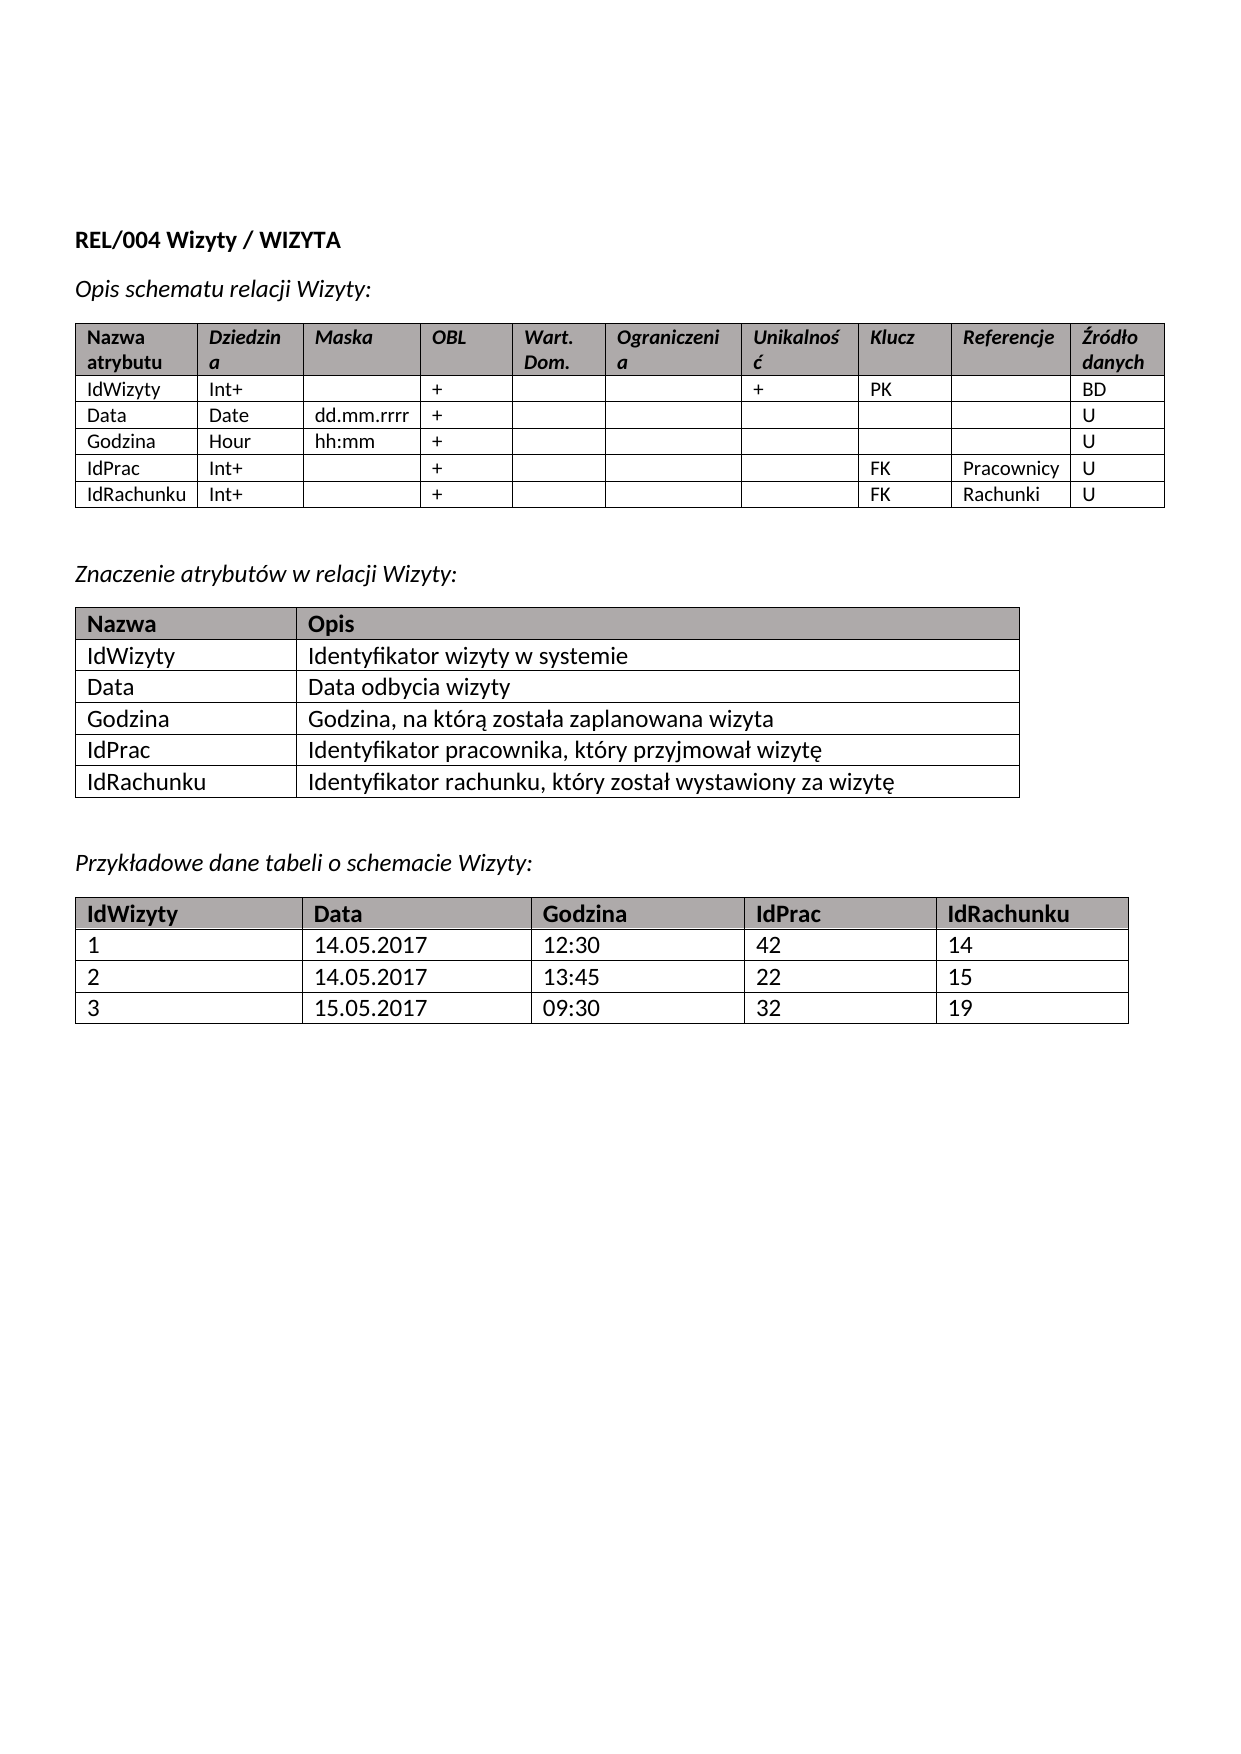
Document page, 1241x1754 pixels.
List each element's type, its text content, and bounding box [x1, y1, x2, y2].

table_cell Data [76, 671, 296, 702]
table_cell [304, 376, 420, 401]
table_cell [952, 402, 1070, 428]
table_cell IdRachunku [76, 766, 296, 797]
table_cell 1 [76, 930, 302, 960]
table_header Maska [304, 324, 420, 375]
table_cell [513, 402, 605, 428]
table_cell PK [859, 376, 951, 401]
table_cell 42 [745, 930, 936, 960]
table_cell Date [198, 402, 303, 428]
table_cell 14 [937, 930, 1128, 960]
table_header IdPrac [745, 898, 936, 928]
text Przykładowe dane tabeli o schemacie Wizyty: [75, 847, 1165, 878]
table_cell IdWizyty [76, 376, 197, 401]
table_cell [742, 455, 858, 481]
text REL/004 Wizyty / WIZYTA [75, 224, 1165, 254]
text Znaczenie atrybutów w relacji Wizyty: [75, 558, 1165, 588]
table_cell [742, 429, 858, 454]
table_cell Rachunki [952, 482, 1070, 507]
table_cell + [421, 402, 512, 428]
table_cell [513, 429, 605, 454]
table_cell [742, 482, 858, 507]
table_cell 19 [937, 993, 1128, 1023]
table_cell [513, 376, 605, 401]
table_cell Data odbycia wizyty [297, 671, 1019, 702]
table_cell Godzina, na którą została zaplanowana wizyta [297, 703, 1019, 733]
table_header Nazwa atrybutu [76, 324, 197, 375]
table_cell 14.05.2017 [303, 961, 531, 992]
table_header Referencje [952, 324, 1070, 375]
table_cell Int+ [198, 376, 303, 401]
table_cell BD [1071, 376, 1164, 401]
table_cell [859, 402, 951, 428]
table_cell 15.05.2017 [303, 993, 531, 1023]
table_cell Int+ [198, 482, 303, 507]
table_cell 14.05.2017 [303, 930, 531, 960]
table_cell 13:45 [532, 961, 744, 992]
table_header Nazwa [76, 608, 296, 639]
table_header Ograniczenia [606, 324, 741, 375]
table_cell dd.mm.rrrr [304, 402, 420, 428]
table_cell 09:30 [532, 993, 744, 1023]
table_header Dziedzina [198, 324, 303, 375]
table_cell IdPrac [76, 455, 197, 481]
table_cell U [1071, 482, 1164, 507]
table_cell [859, 429, 951, 454]
table_cell [952, 429, 1070, 454]
table_cell 32 [745, 993, 936, 1023]
table_header IdWizyty [76, 898, 302, 928]
table_cell + [421, 482, 512, 507]
table_cell [952, 376, 1070, 401]
text Opis schematu relacji Wizyty: [75, 273, 1165, 304]
table_cell 12:30 [532, 930, 744, 960]
table_cell Pracownicy [952, 455, 1070, 481]
table_cell [606, 402, 741, 428]
table_cell [513, 482, 605, 507]
table_header Opis [297, 608, 1019, 639]
table_cell [606, 482, 741, 507]
table_cell 3 [76, 993, 302, 1023]
table_cell [606, 376, 741, 401]
table_cell hh:mm [304, 429, 420, 454]
table_cell U [1071, 455, 1164, 481]
table_cell [304, 455, 420, 481]
table_header Godzina [532, 898, 744, 928]
table_cell U [1071, 429, 1164, 454]
table_cell + [421, 376, 512, 401]
table_cell 15 [937, 961, 1128, 992]
table_header Wart. Dom. [513, 324, 605, 375]
table_cell 22 [745, 961, 936, 992]
table_cell IdRachunku [76, 482, 197, 507]
table_header Źródło danych [1071, 324, 1164, 375]
table_cell + [421, 429, 512, 454]
table_header OBL [421, 324, 512, 375]
table_cell U [1071, 402, 1164, 428]
table_cell [304, 482, 420, 507]
table_cell IdWizyty [76, 640, 296, 670]
table_cell Godzina [76, 703, 296, 733]
table_cell Godzina [76, 429, 197, 454]
table_cell FK [859, 455, 951, 481]
table_cell [742, 402, 858, 428]
table_cell + [421, 455, 512, 481]
table_cell Int+ [198, 455, 303, 481]
table_header Klucz [859, 324, 951, 375]
table_cell FK [859, 482, 951, 507]
table_header IdRachunku [937, 898, 1128, 928]
table_cell [606, 455, 741, 481]
table_cell [513, 455, 605, 481]
table_cell 2 [76, 961, 302, 992]
table_cell [606, 429, 741, 454]
table_header Unikalność [742, 324, 858, 375]
table_header Data [303, 898, 531, 928]
table_cell Data [76, 402, 197, 428]
table_cell IdPrac [76, 735, 296, 765]
table_cell Identyfikator rachunku, który został wystawiony za wizytę [297, 766, 1019, 797]
table_cell Identyfikator pracownika, który przyjmował wizytę [297, 735, 1019, 765]
table_cell + [742, 376, 858, 401]
table_cell Hour [198, 429, 303, 454]
table_cell Identyfikator wizyty w systemie [297, 640, 1019, 670]
